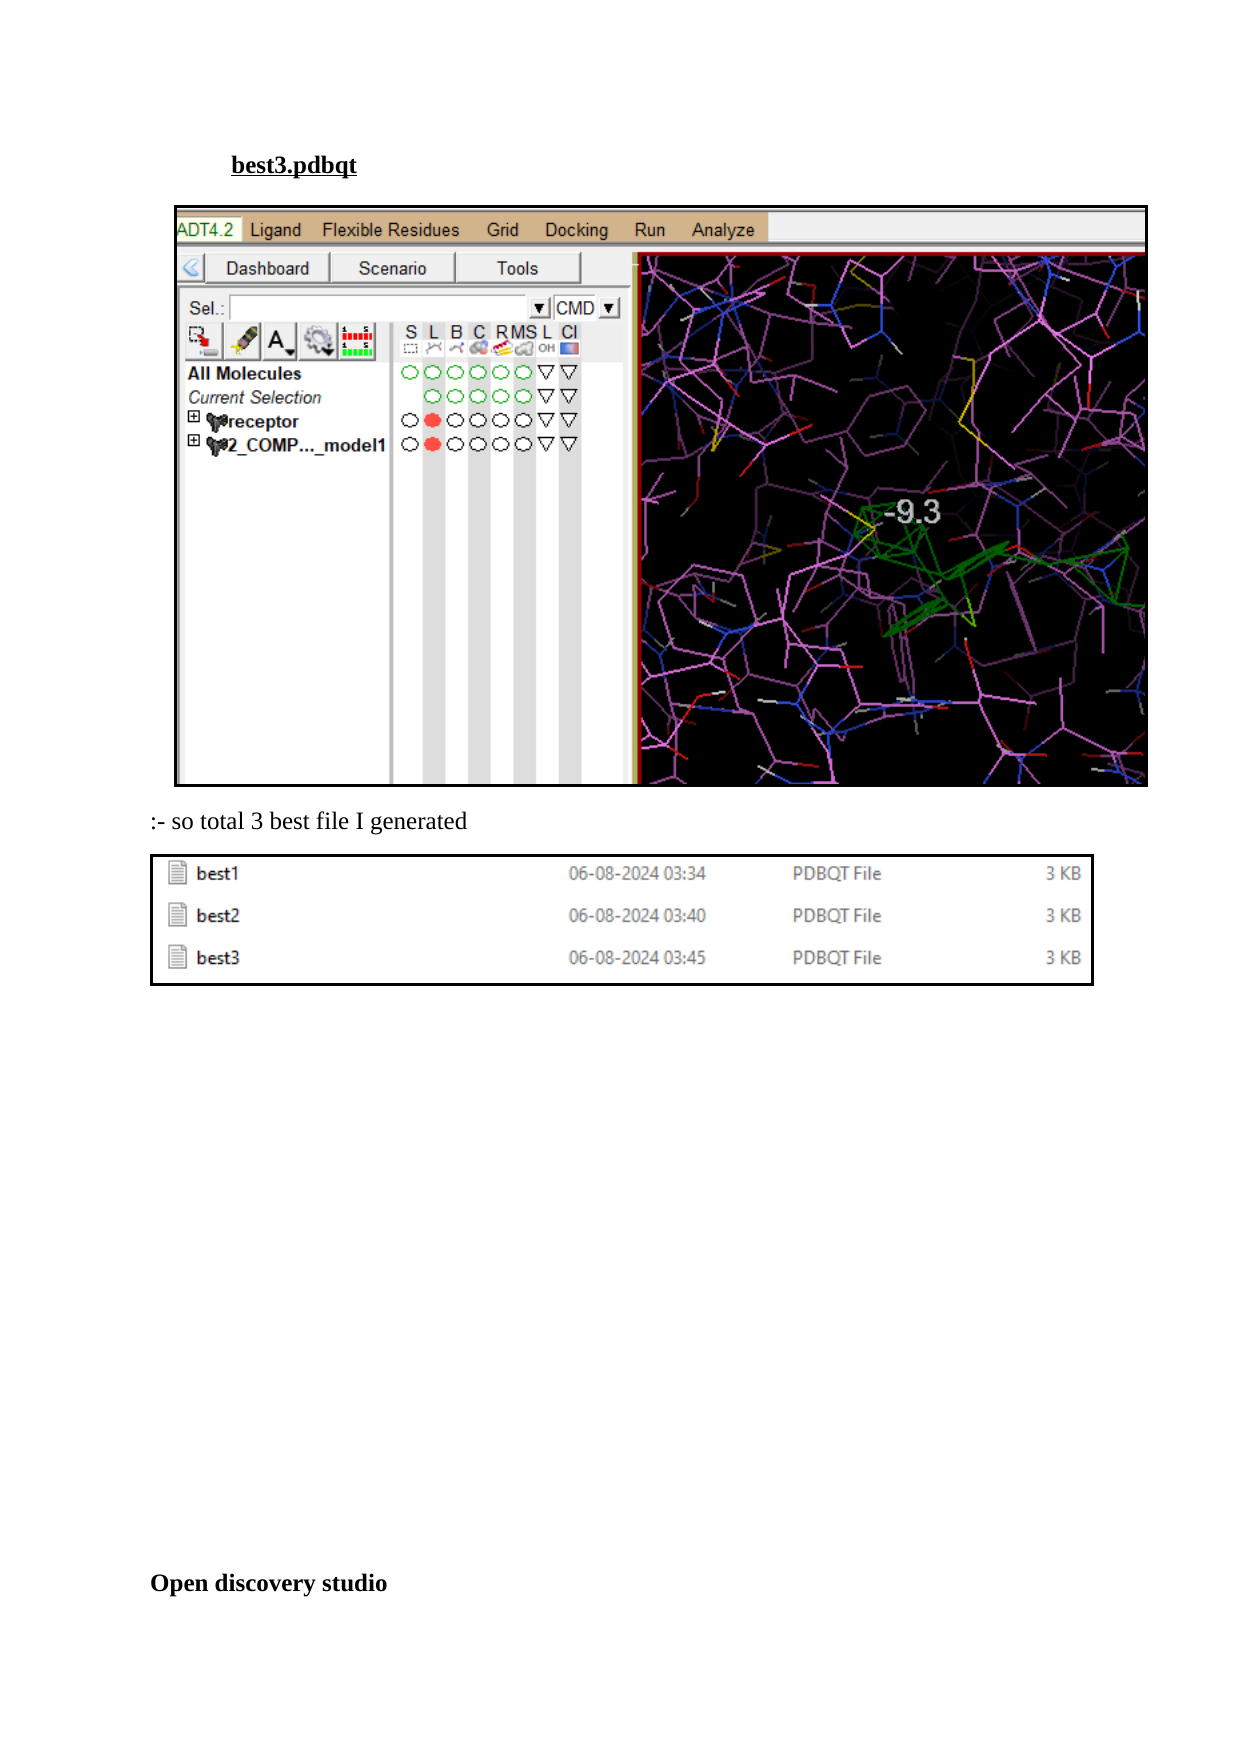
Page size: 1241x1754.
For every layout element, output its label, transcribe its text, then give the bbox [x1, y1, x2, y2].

picture [177, 208, 1145, 784]
picture [153, 857, 1091, 983]
list best3.pdbqt [225, 150, 1090, 179]
text Open discovery studio [150, 1568, 1090, 1596]
